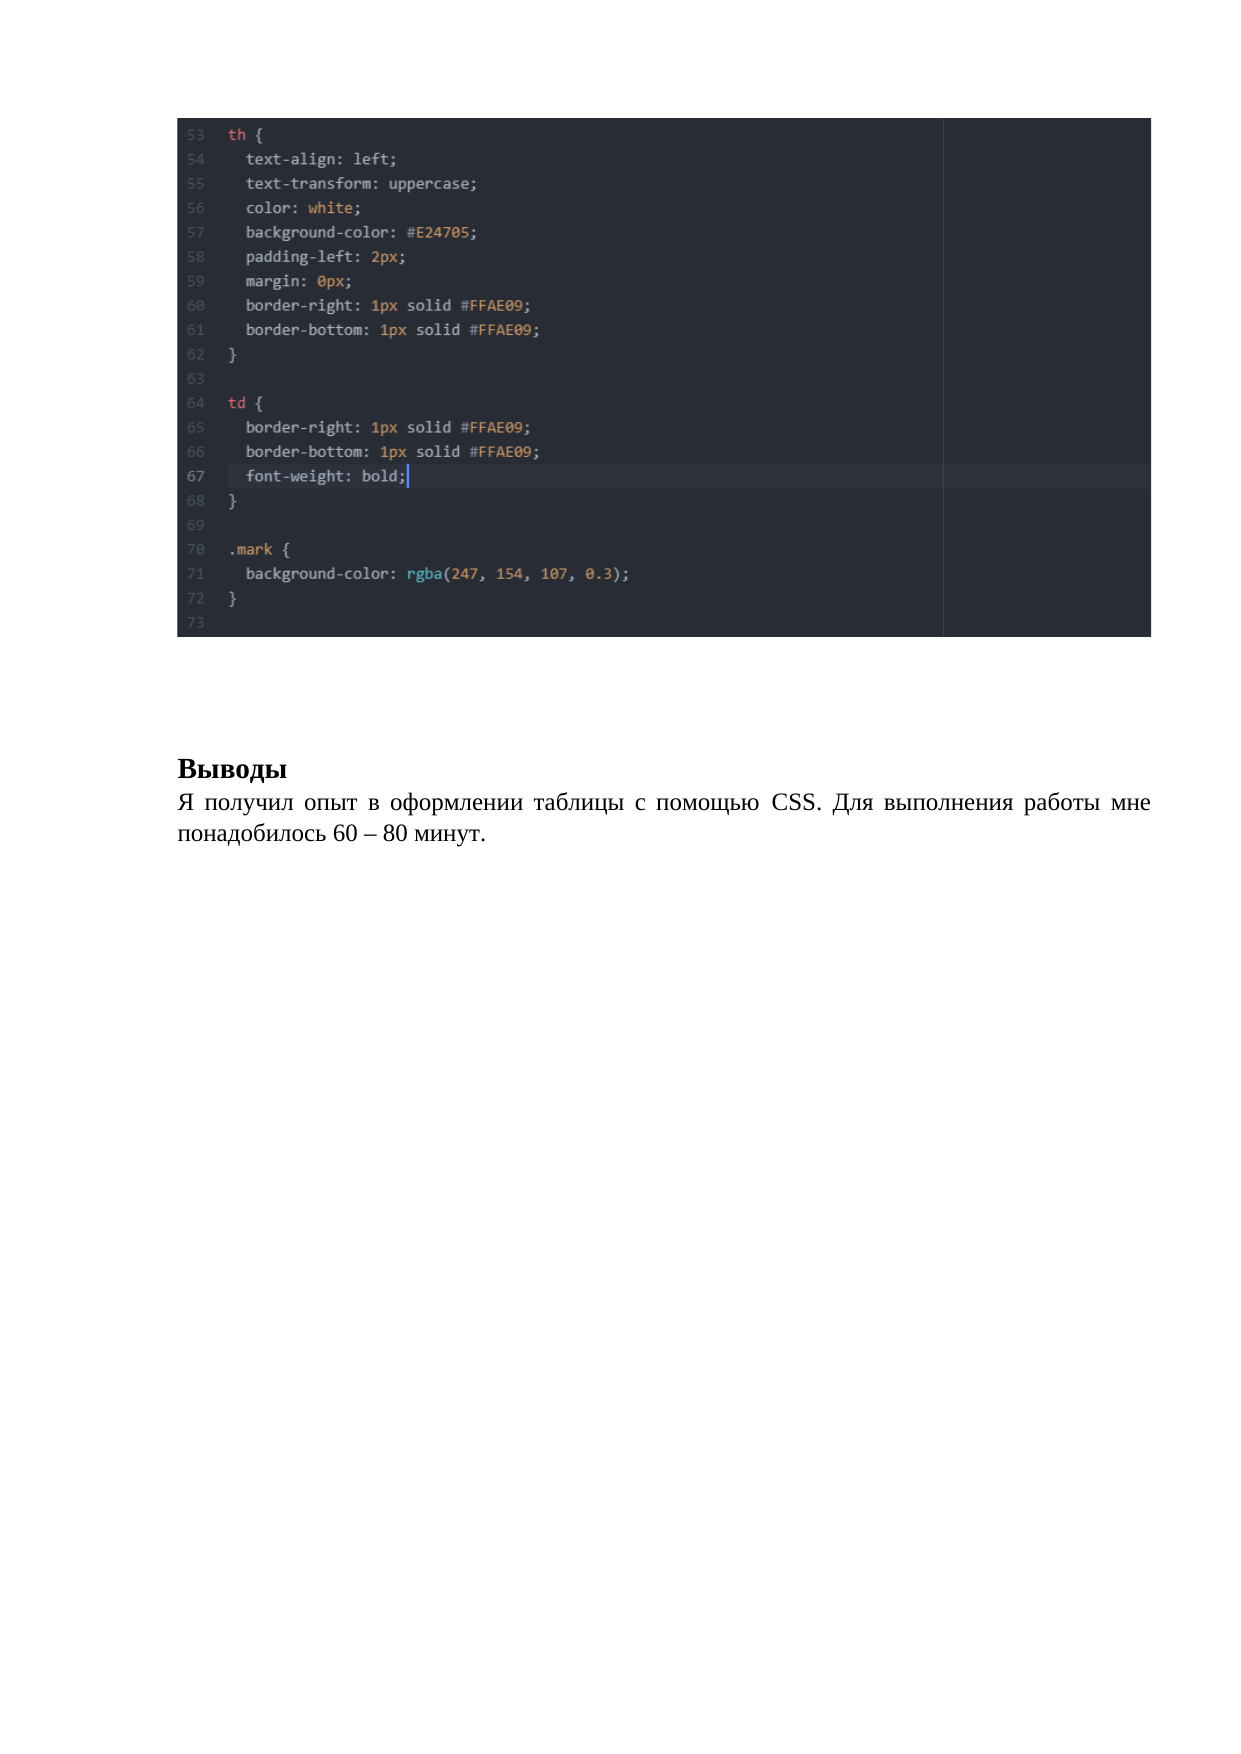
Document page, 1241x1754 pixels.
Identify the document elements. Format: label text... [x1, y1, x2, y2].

picture [177, 118, 1152, 637]
list Я получил опыт в оформлении таблицы с помощью CSS. Для выполнения работы мне понадобилось 60 – 80 минут. [177, 787, 1152, 847]
list Выводы [177, 751, 1152, 785]
